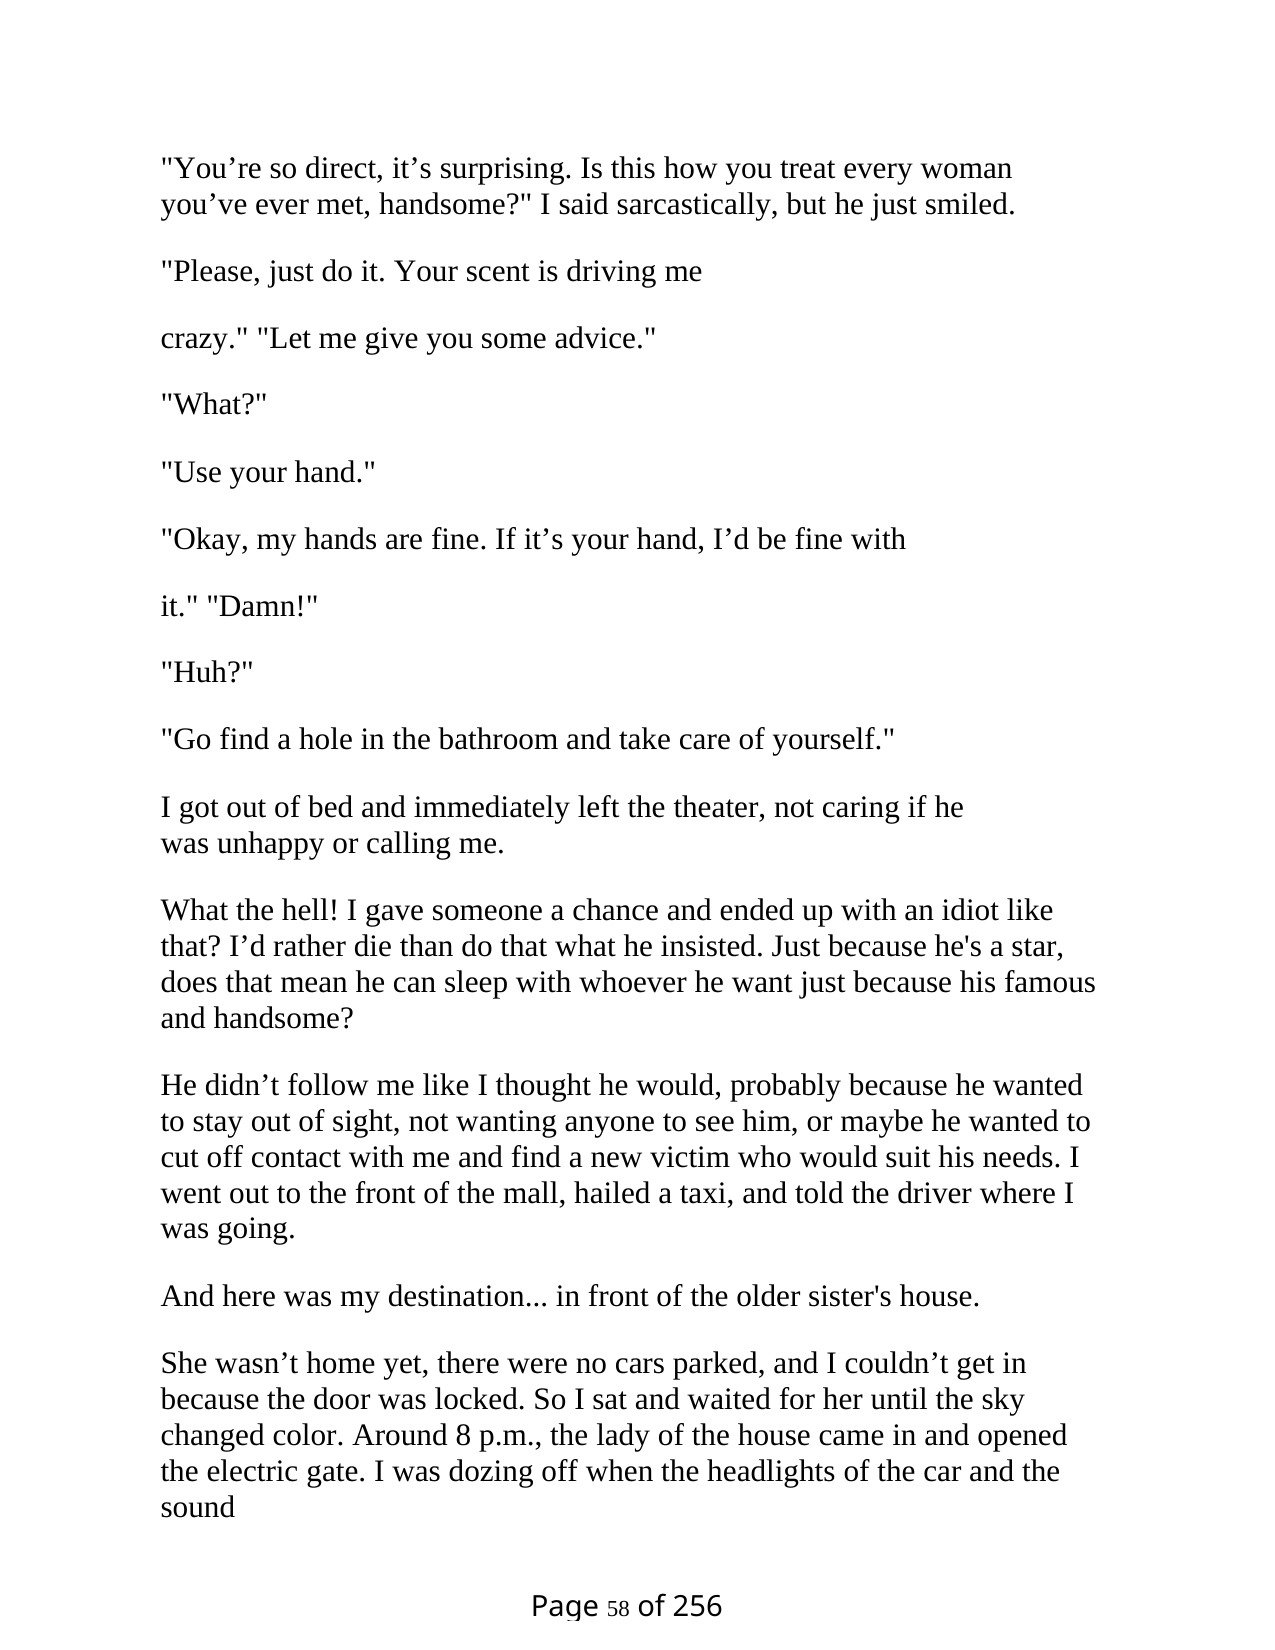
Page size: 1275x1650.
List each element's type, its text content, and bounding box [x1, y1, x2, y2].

text "Please, just do it. Your scent is driving me crazy." "Let me give you some advice." [160, 252, 794, 355]
text What the hell! I gave someone a chance and ended up with an idiot like that? I’d rather die than do that what he insisted. Just because he's a star, does that mean he can sleep with whoever he want just because his famous and handsome? [160, 891, 1099, 1035]
text "You’re so direct, it’s surprising. Is this how you treat every woman you’ve ever met, handsome?" I said sarcastically, but he just smiled. [160, 149, 1103, 221]
text "Use your hand." [160, 453, 1125, 489]
text "Huh?" [160, 653, 1125, 689]
text "Okay, my hands are fine. If it’s your hand, I’d be fine with it." "Damn!" [160, 520, 949, 623]
text I got out of bed and immediately left the theater, not caring if he was unhappy or calling me. [160, 788, 1019, 860]
text "What?" [160, 386, 1125, 422]
text And here was my destination... in front of the older sister's house. [160, 1277, 1125, 1313]
text He didn’t follow me like I thought he would, probably because he wanted to stay out of sight, not wanting anyone to see him, or maybe he wanted to cut off contact with me and find a new victim who would suit his needs. I went out to the front of the mall, hailed a taxi, and told the driver where I was going. [160, 1066, 1115, 1246]
text "Go find a hole in the bathroom and take care of yourself." [160, 721, 1125, 757]
text She wasn’t home yet, there were no cars parked, and I couldn’t get in because the door was locked. So I sat and waited for her until the sky changed color. Around 8 p.m., the lady of the house came in and opened the electric gate. I was dozing off when the headlights of the car and the sound [160, 1344, 1112, 1524]
